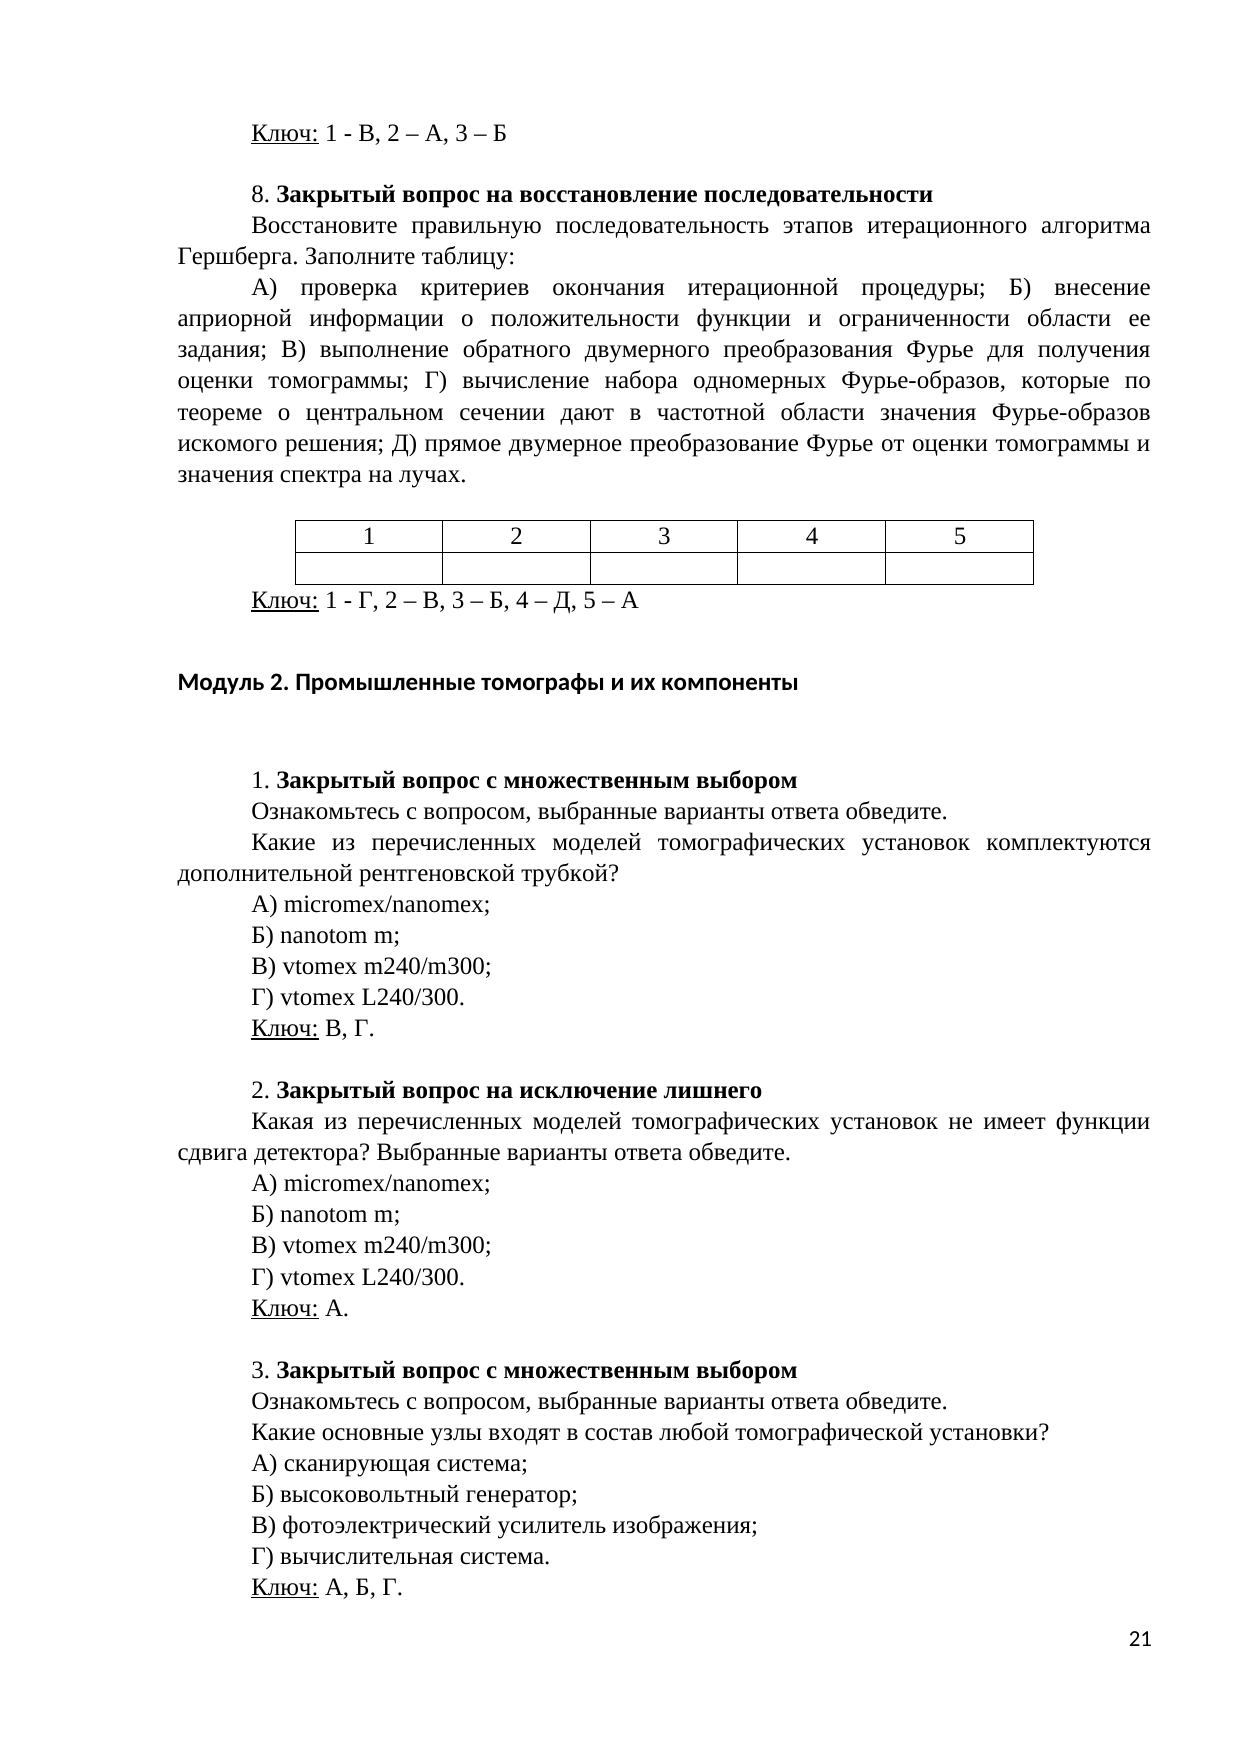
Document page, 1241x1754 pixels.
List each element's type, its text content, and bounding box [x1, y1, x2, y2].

text А) сканирующая система; [177, 1448, 1152, 1477]
text Ознакомьтесь с вопросом, выбранные варианты ответа обведите. [177, 796, 1152, 825]
text 3. Закрытый вопрос с множественным выбором [251, 1355, 1152, 1383]
table_header 4 [738, 521, 885, 552]
text А) проверка критериев окончания итерационной процедуры; Б) внесение априорной информации о положительности функции и ограниченности области ее задания; В) выполнение обратного двумерного преобразования Фурье для получения оценки томограммы; Г) вычисление набора одномерных Фурье-образов, которые по теореме о центральном сечении дают в частотной области значения Фурье-образов искомого решения; Д) прямое двумерное преобразование Фурье от оценки томограммы и значения спектра на лучах. [177, 272, 1152, 487]
text Б) высоковольтный генератор; [177, 1479, 1152, 1508]
text Ключ: А, Б, Г. [177, 1572, 1152, 1601]
table_cell [886, 553, 1033, 584]
table_header 5 [886, 521, 1033, 552]
text Г) vtomex L240/300. [177, 982, 1152, 1011]
table_header 2 [443, 521, 590, 552]
text Модуль 2. Промышленные томографы и их компоненты [177, 666, 1152, 696]
text В) vtomex m240/m300; [177, 1231, 1152, 1259]
text Ключ: А. [177, 1293, 1152, 1321]
text 2. Закрытый вопрос на исключение лишнего [177, 1075, 1152, 1104]
text 1. Закрытый вопрос с множественным выбором [251, 765, 1152, 794]
text В) фотоэлектрический усилитель изображения; [177, 1510, 1152, 1539]
table_header 3 [591, 521, 737, 552]
text Какие основные узлы входят в состав любой томографической установки? [177, 1417, 1152, 1446]
text Восстановите правильную последовательность этапов итерационного алгоритма Гершберга. Заполните таблицу: [177, 210, 1152, 270]
text 8. Закрытый вопрос на восстановление последовательности [251, 179, 1152, 208]
text Ознакомьтесь с вопросом, выбранные варианты ответа обведите. [177, 1386, 1152, 1414]
text Какая из перечисленных моделей томографических установок не имеет функции сдвига детектора? Выбранные варианты ответа обведите. [177, 1106, 1152, 1166]
text Б) nanotom m; [177, 1199, 1152, 1228]
table_header 1 [296, 521, 442, 552]
text В) vtomex m240/m300; [177, 951, 1152, 980]
text Ключ: В, Г. [177, 1013, 1152, 1042]
text А) micromex/nanomex; [177, 889, 1152, 918]
table_cell [738, 553, 885, 584]
text Ключ: 1 - В, 2 – А, 3 – Б [177, 118, 1152, 147]
table_cell [443, 553, 590, 584]
text Г) вычислительная система. [177, 1541, 1152, 1570]
text Какие из перечисленных моделей томографических установок комплектуются дополнительной рентгеновской трубкой? [177, 827, 1152, 887]
text А) micromex/nanomex; [177, 1168, 1152, 1197]
text Г) vtomex L240/300. [177, 1262, 1152, 1290]
table_cell [296, 553, 442, 584]
text Ключ: 1 - Г, 2 – В, 3 – Б, 4 – Д, 5 – А [177, 585, 1152, 614]
table_cell [591, 553, 737, 584]
text Б) nanotom m; [177, 920, 1152, 949]
